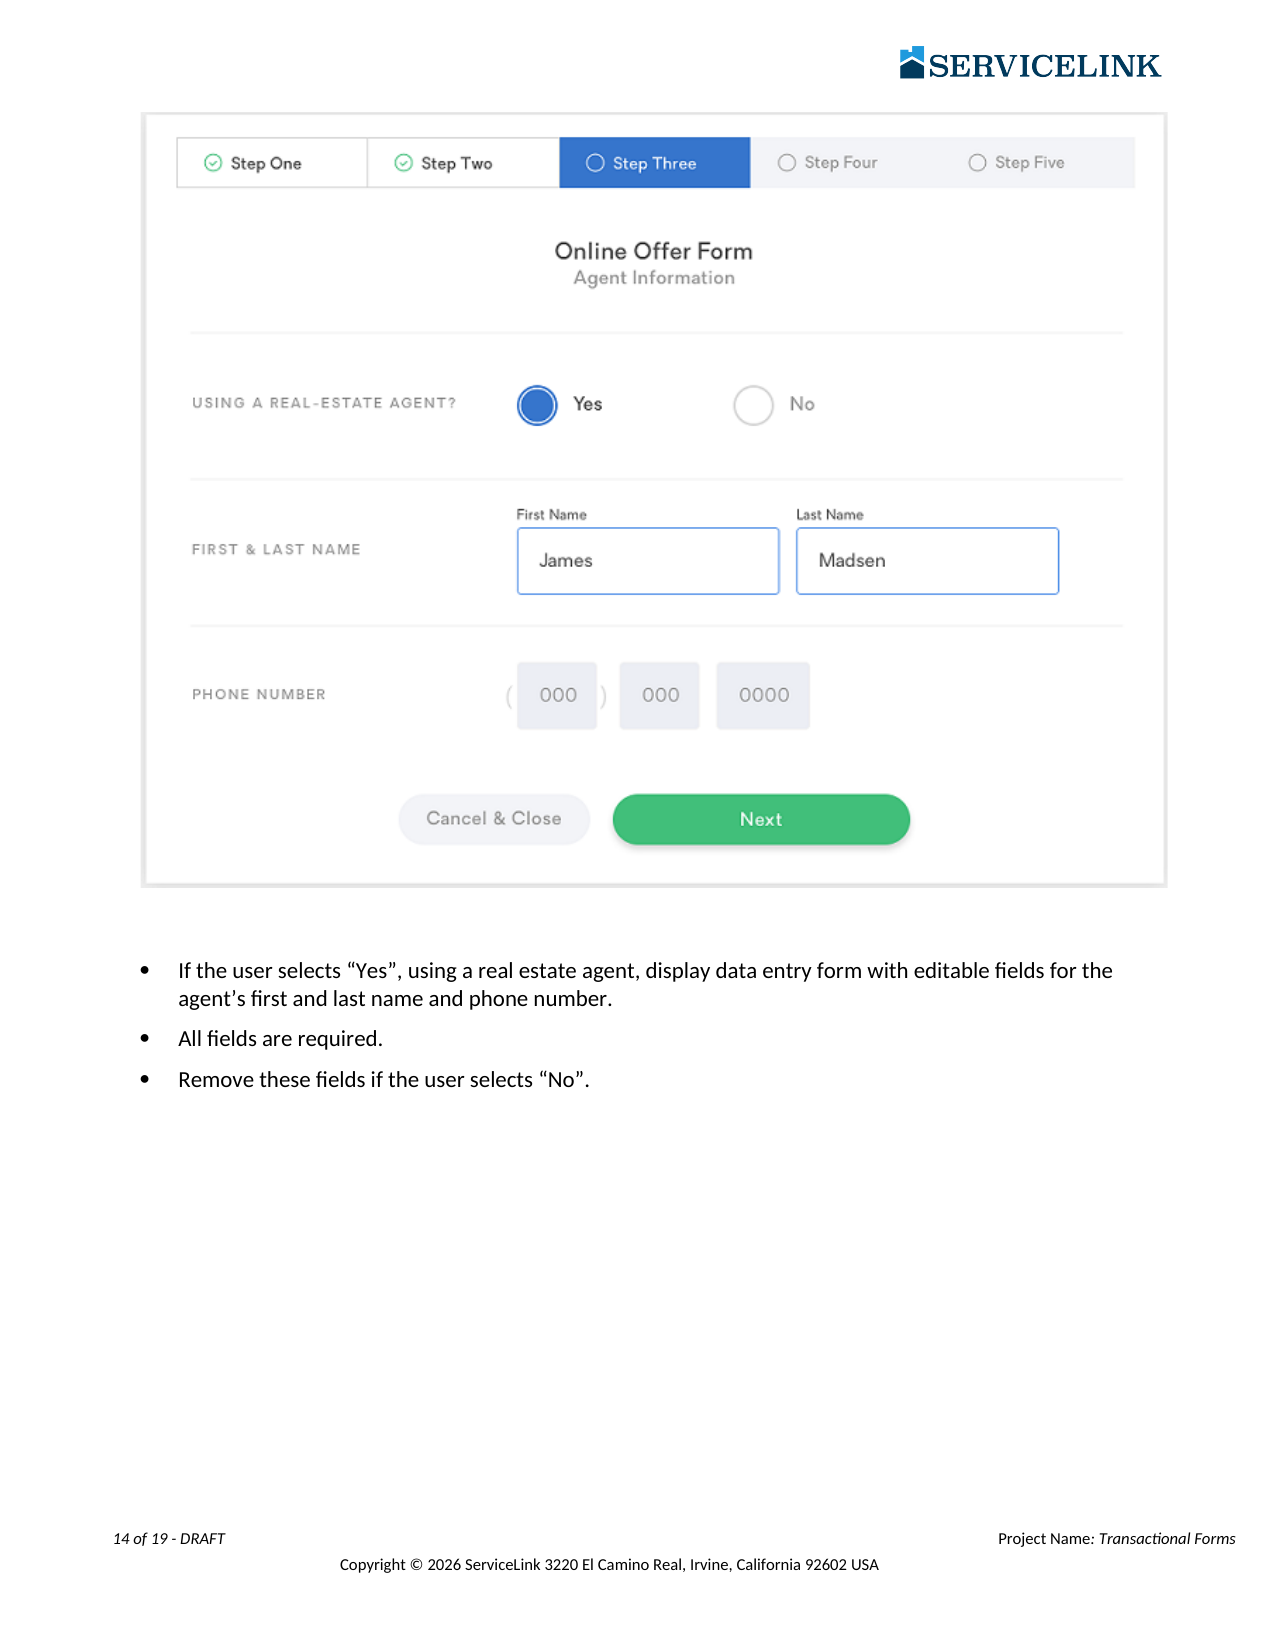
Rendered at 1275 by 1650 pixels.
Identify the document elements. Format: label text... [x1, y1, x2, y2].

picture [140, 112, 1168, 888]
list If the user selects “Yes”, using a real estate agent, display data entry form with editable fields for the agent’s first and last name and phone number. [141, 956, 1162, 1012]
list Remove these fields if the user selects “No”. [141, 1065, 1162, 1093]
list All fields are required. [141, 1024, 1162, 1053]
picture [897, 43, 1163, 83]
